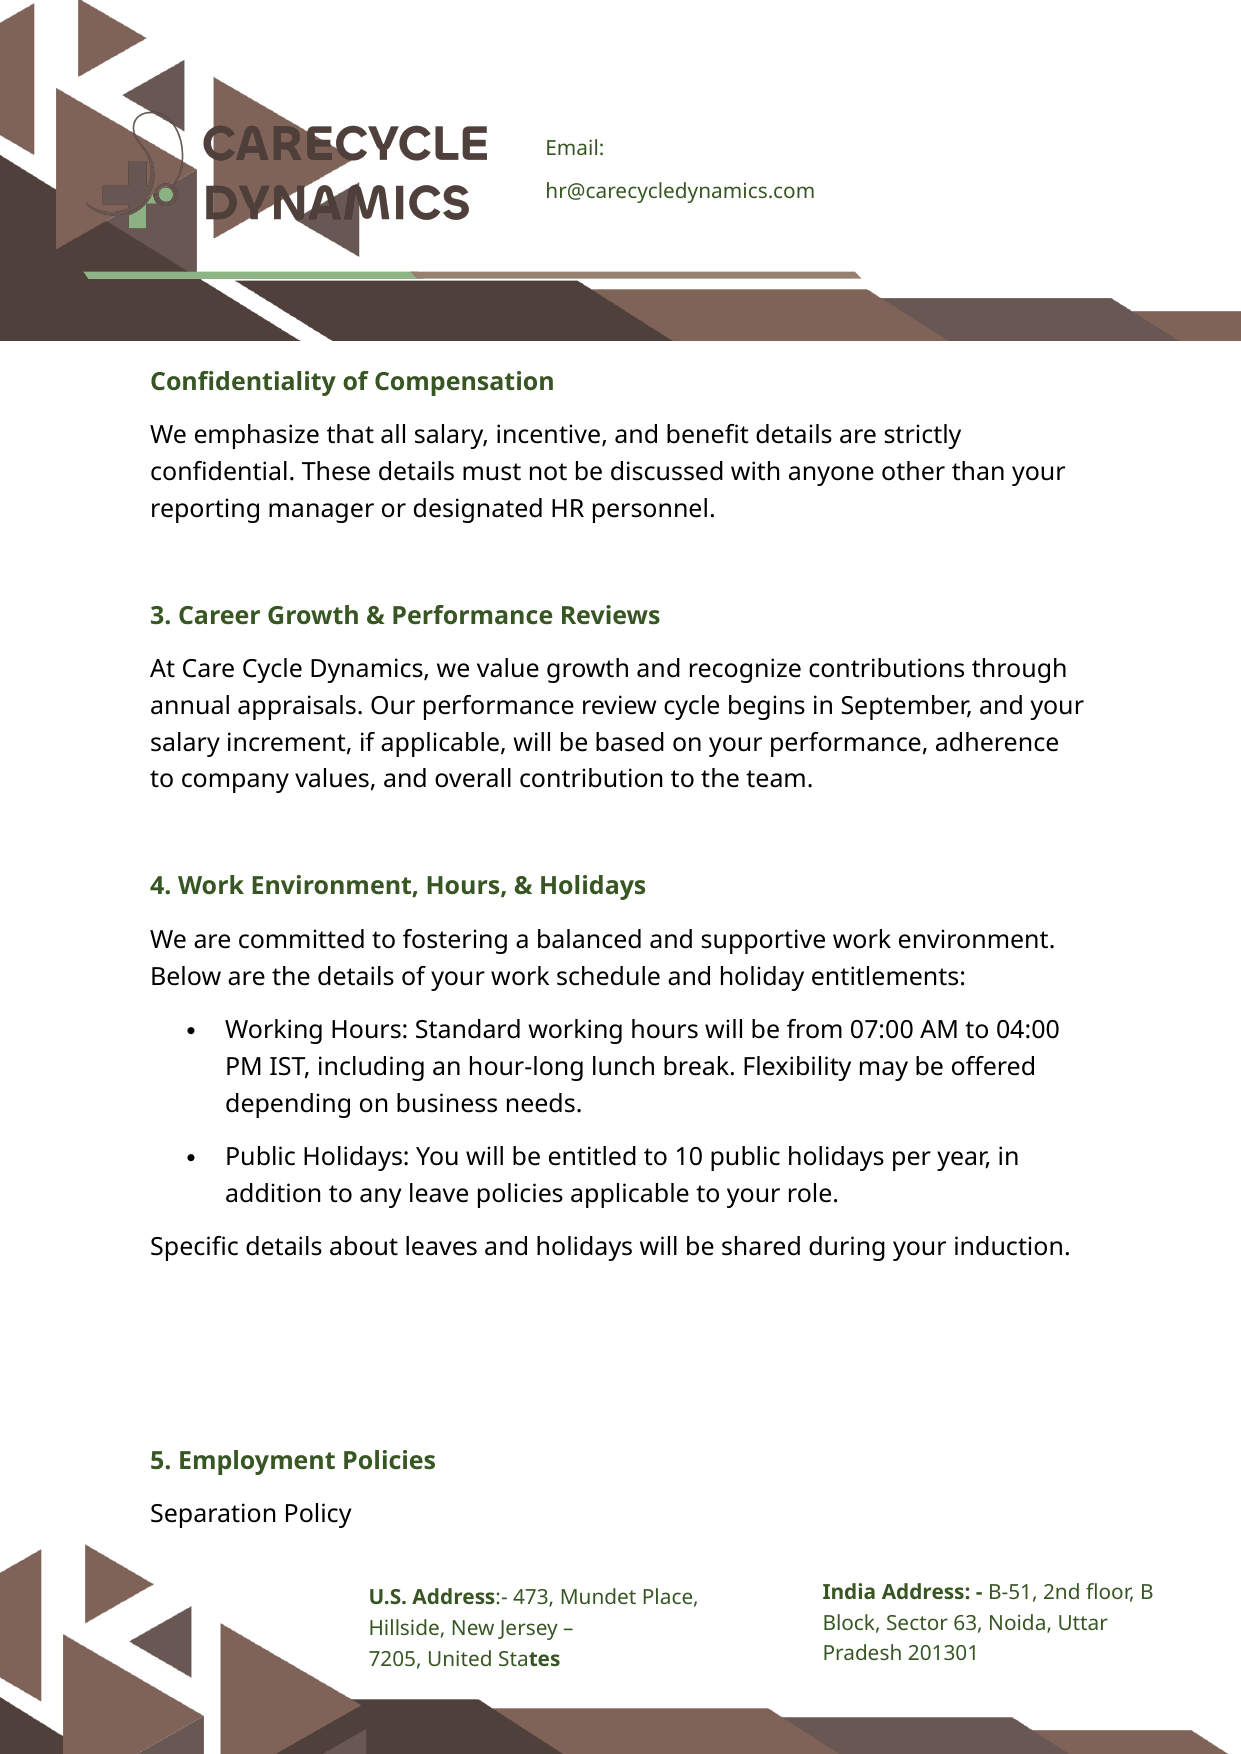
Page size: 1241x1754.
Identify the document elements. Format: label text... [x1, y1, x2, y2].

text 3. Career Growth & Performance Reviews [150, 597, 1090, 631]
text 4. Work Environment, Hours, & Holidays [150, 868, 1090, 902]
text We emphasize that all salary, incentive, and benefit details are strictly confidential. These details must not be discussed with anyone other than your reporting manager or designated HR personnel. [150, 417, 1090, 524]
list Public Holidays: You will be entitled to 10 public holidays per year, in addition to any leave policies applicable to your role. [187, 1139, 1090, 1209]
text Specific details about leaves and holidays will be shared during your induction. [150, 1229, 1090, 1263]
text Confidentiality of Compensation [150, 363, 1090, 398]
picture [0, 1544, 1241, 1754]
text At Care Cycle Dynamics, we value growth and recognize contributions through annual appraisals. Our performance review cycle begins in September, and your salary increment, if applicable, will be based on your performance, adherence to company values, and overall contribution to the team. [150, 651, 1090, 795]
text We are committed to fostering a balanced and supportive work environment. Below are the details of your work schedule and holiday entitlements: [150, 921, 1090, 992]
text Separation Policy [150, 1496, 1090, 1530]
list Working Hours: Standard working hours will be from 07:00 AM to 04:00 PM IST, including an hour-long lunch break. Flexibility may be offered depending on business needs. [187, 1012, 1090, 1119]
picture [0, 0, 1241, 341]
text 5. Employment Policies [150, 1443, 1090, 1477]
